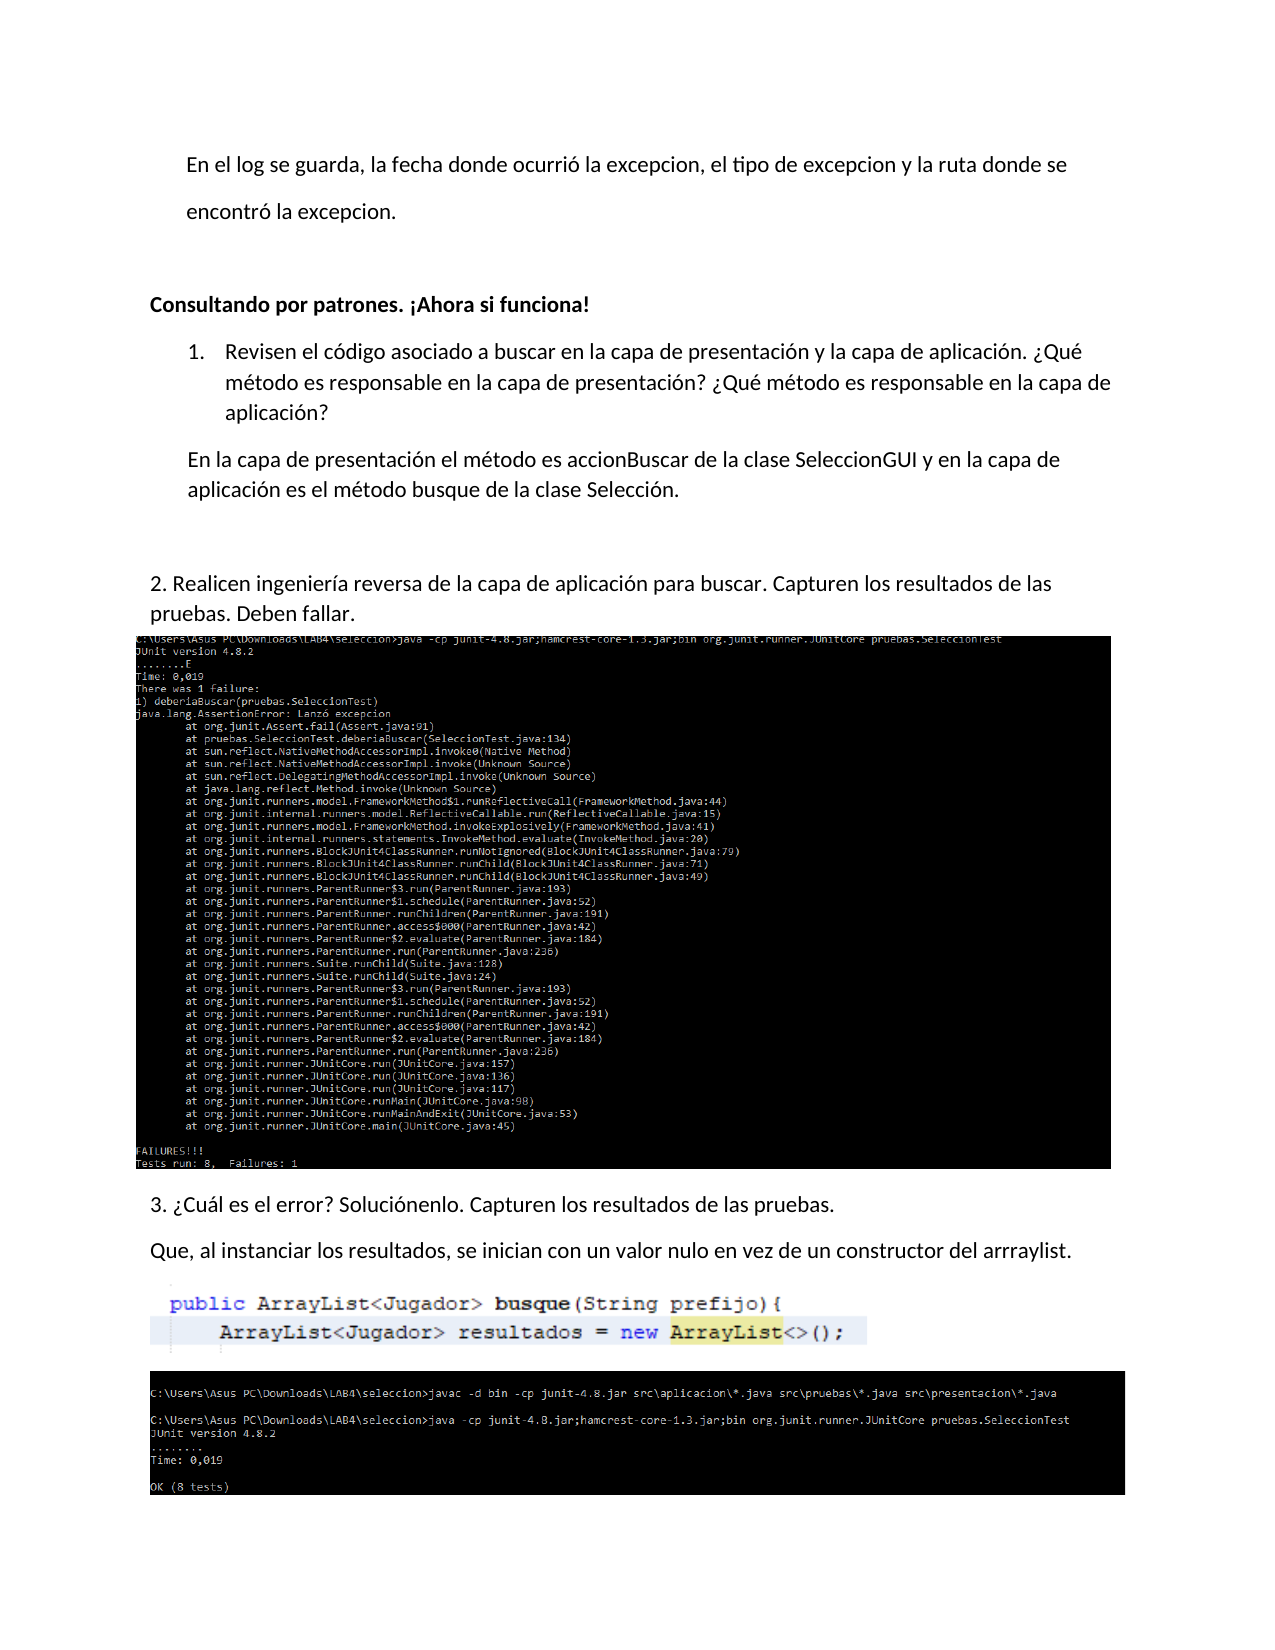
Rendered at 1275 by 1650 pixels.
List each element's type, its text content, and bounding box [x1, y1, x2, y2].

list Revisen el código asociado a buscar en la capa de presentación y la capa de aplicación. ¿Qué método es responsable en la capa de presentación? ¿Qué método es responsable en la capa de aplicación? [187, 337, 1125, 426]
text En el log se guarda, la fecha donde ocurrió la excepcion, el tipo de excepcion y la ruta donde se [150, 150, 1125, 178]
text Consultando por patrones. ¡Ahora si funciona! [150, 291, 1125, 319]
picture [150, 1283, 868, 1353]
picture [136, 636, 1111, 1169]
picture [150, 1371, 1125, 1495]
text 2. Realicen ingeniería reversa de la capa de aplicación para buscar. Capturen los resultados de las pruebas. Deben fallar. [150, 569, 1125, 627]
text En la capa de presentación el método es accionBuscar de la clase SeleccionGUI y en la capa de aplicación es el método busque de la clase Selección. [187, 445, 1125, 503]
text encontró la excepcion. [150, 197, 1125, 225]
text Que, al instanciar los resultados, se inician con un valor nulo en vez de un constructor del arrraylist. [150, 1237, 1125, 1265]
